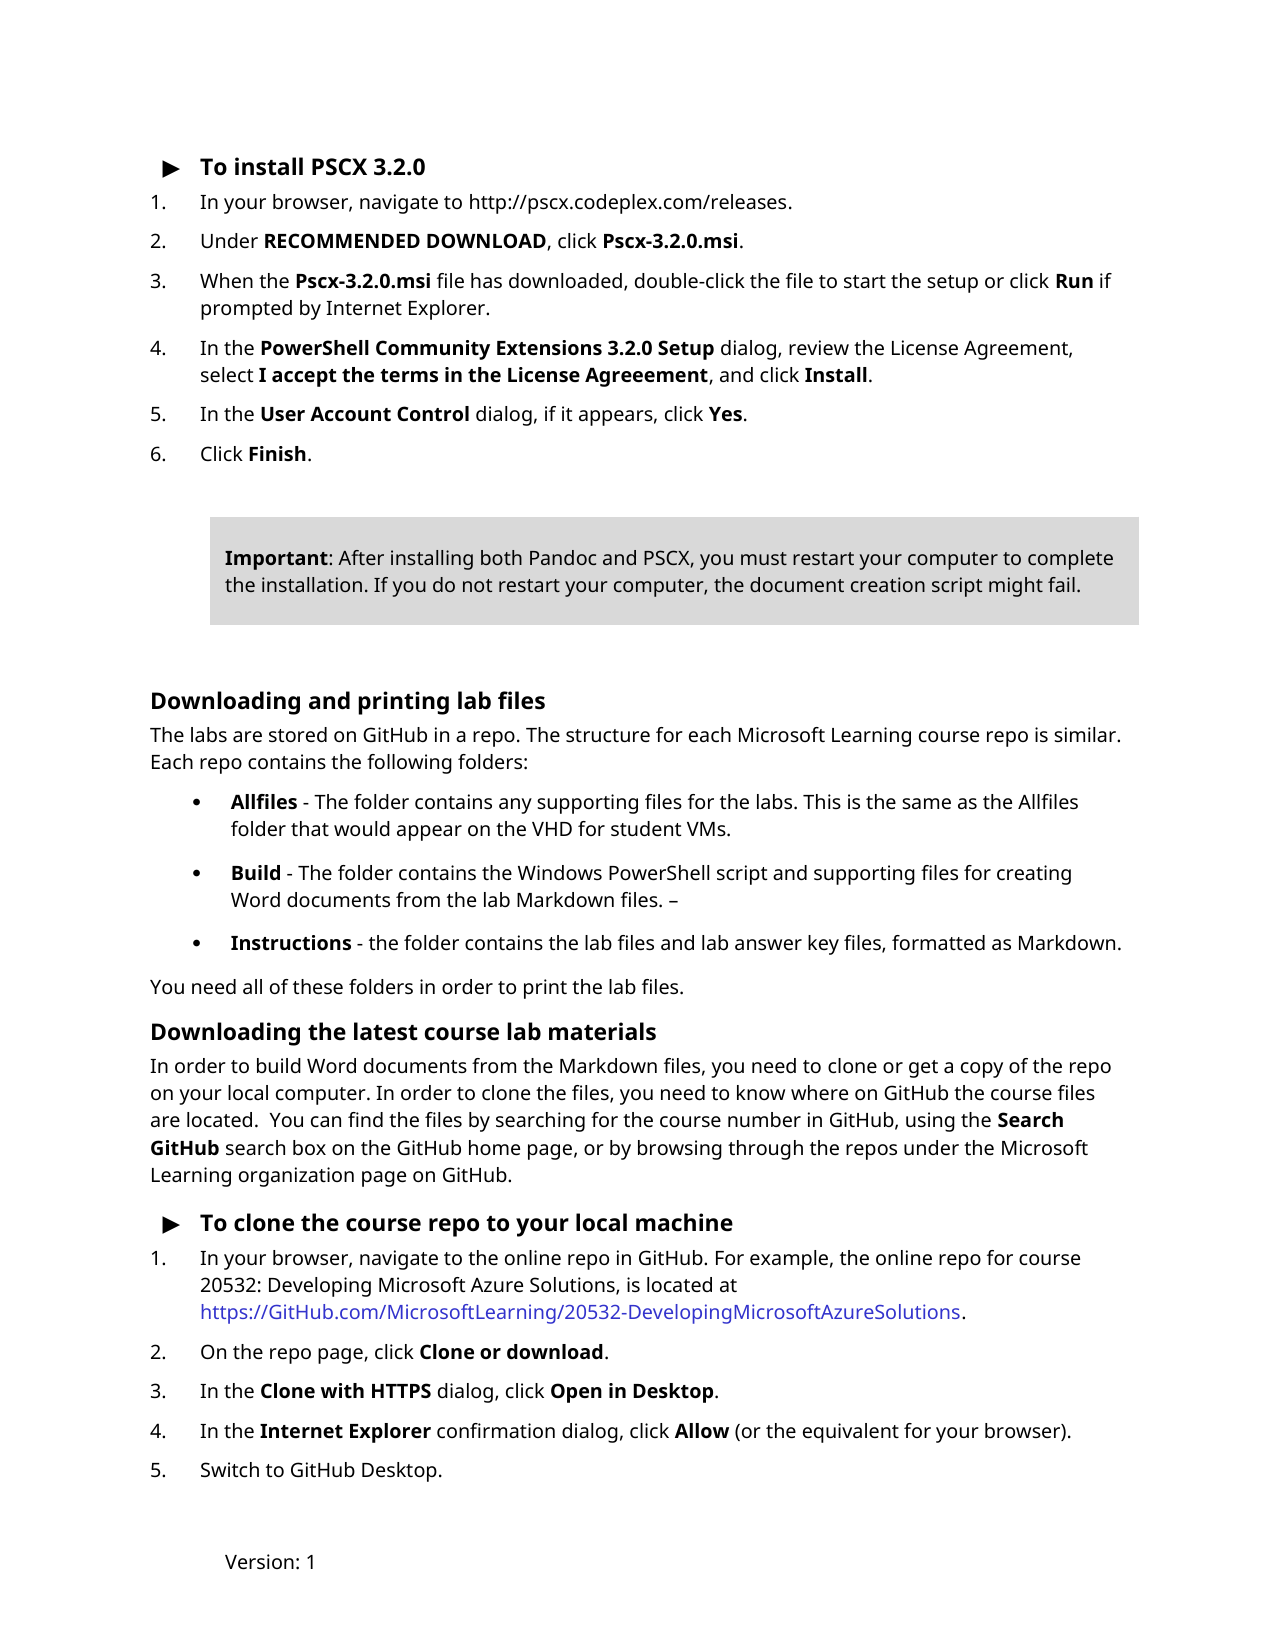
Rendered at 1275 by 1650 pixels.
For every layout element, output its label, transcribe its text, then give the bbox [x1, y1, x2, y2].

list When the Pscx-3.2.0.msi file has downloaded, double-click the file to start the setup or click Run if prompted by Internet Explorer. [150, 267, 1125, 321]
list Click Finish. [150, 439, 1125, 467]
text Important: After installing both Pandoc and PSCX, you must restart your computer to complete the installation. If you do not restart your computer, the document creation script might fail. [217, 523, 1133, 619]
subtitle To clone the course repo to your local machine [162, 1206, 1125, 1237]
list In your browser, navigate to the online repo in GitHub. For example, the online repo for course 20532: Developing Microsoft Azure Solutions, is located at https://GitHub.com/MicrosoftLearning/20532-DevelopingMicrosoftAzureSolutions. [150, 1244, 1125, 1325]
text You need all of these folders in order to print the lab files. [150, 973, 1125, 1000]
list Build - The folder contains the Windows PowerShell script and supporting files for creating Word documents from the lab Markdown files. – [193, 858, 1125, 912]
list Instructions - the folder contains the lab files and lab answer key files, formatted as Markdown. [193, 929, 1125, 956]
list Allfiles - The folder contains any supporting files for the labs. This is the same as the Allfiles folder that would appear on the VHD for student VMs. [193, 787, 1125, 842]
list Under RECOMMENDED DOWNLOAD, click Pscx-3.2.0.msi. [150, 227, 1125, 254]
list In the Internet Explorer confirmation dialog, click Allow (or the equivalent for your browser). [150, 1417, 1125, 1444]
subtitle Downloading the latest course lab materials [150, 1019, 1125, 1046]
list In the User Account Control dialog, if it appears, click Yes. [150, 400, 1125, 427]
list In the Clone with HTTPS dialog, click Open in Desktop. [150, 1377, 1125, 1404]
list In your browser, navigate to http://pscx.codeplex.com/releases. [150, 187, 1125, 214]
text In order to build Word documents from the Markdown files, you need to clone or get a copy of the repo on your local computer. In order to clone the files, you need to know where on GitHub the course files are located. You can find the files by searching for the course number in GitHub, using the Search GitHub search box on the GitHub home page, or by browsing through the repos under the Microsoft Learning organization page on GitHub. [150, 1052, 1125, 1187]
list On the repo page, click Clone or download. [150, 1337, 1125, 1364]
list In the PowerShell Community Extensions 3.2.0 Setup dialog, review the License Agreement, select I accept the terms in the License Agreeement, and click Install. [150, 333, 1125, 387]
subtitle To install PSCX 3.2.0 [162, 150, 1125, 181]
subtitle Downloading and printing lab files [150, 687, 1125, 714]
list Switch to GitHub Desktop. [150, 1456, 1125, 1483]
text The labs are stored on GitHub in a repo. The structure for each Microsoft Learning course repo is similar. Each repo contains the following folders: [150, 721, 1125, 775]
